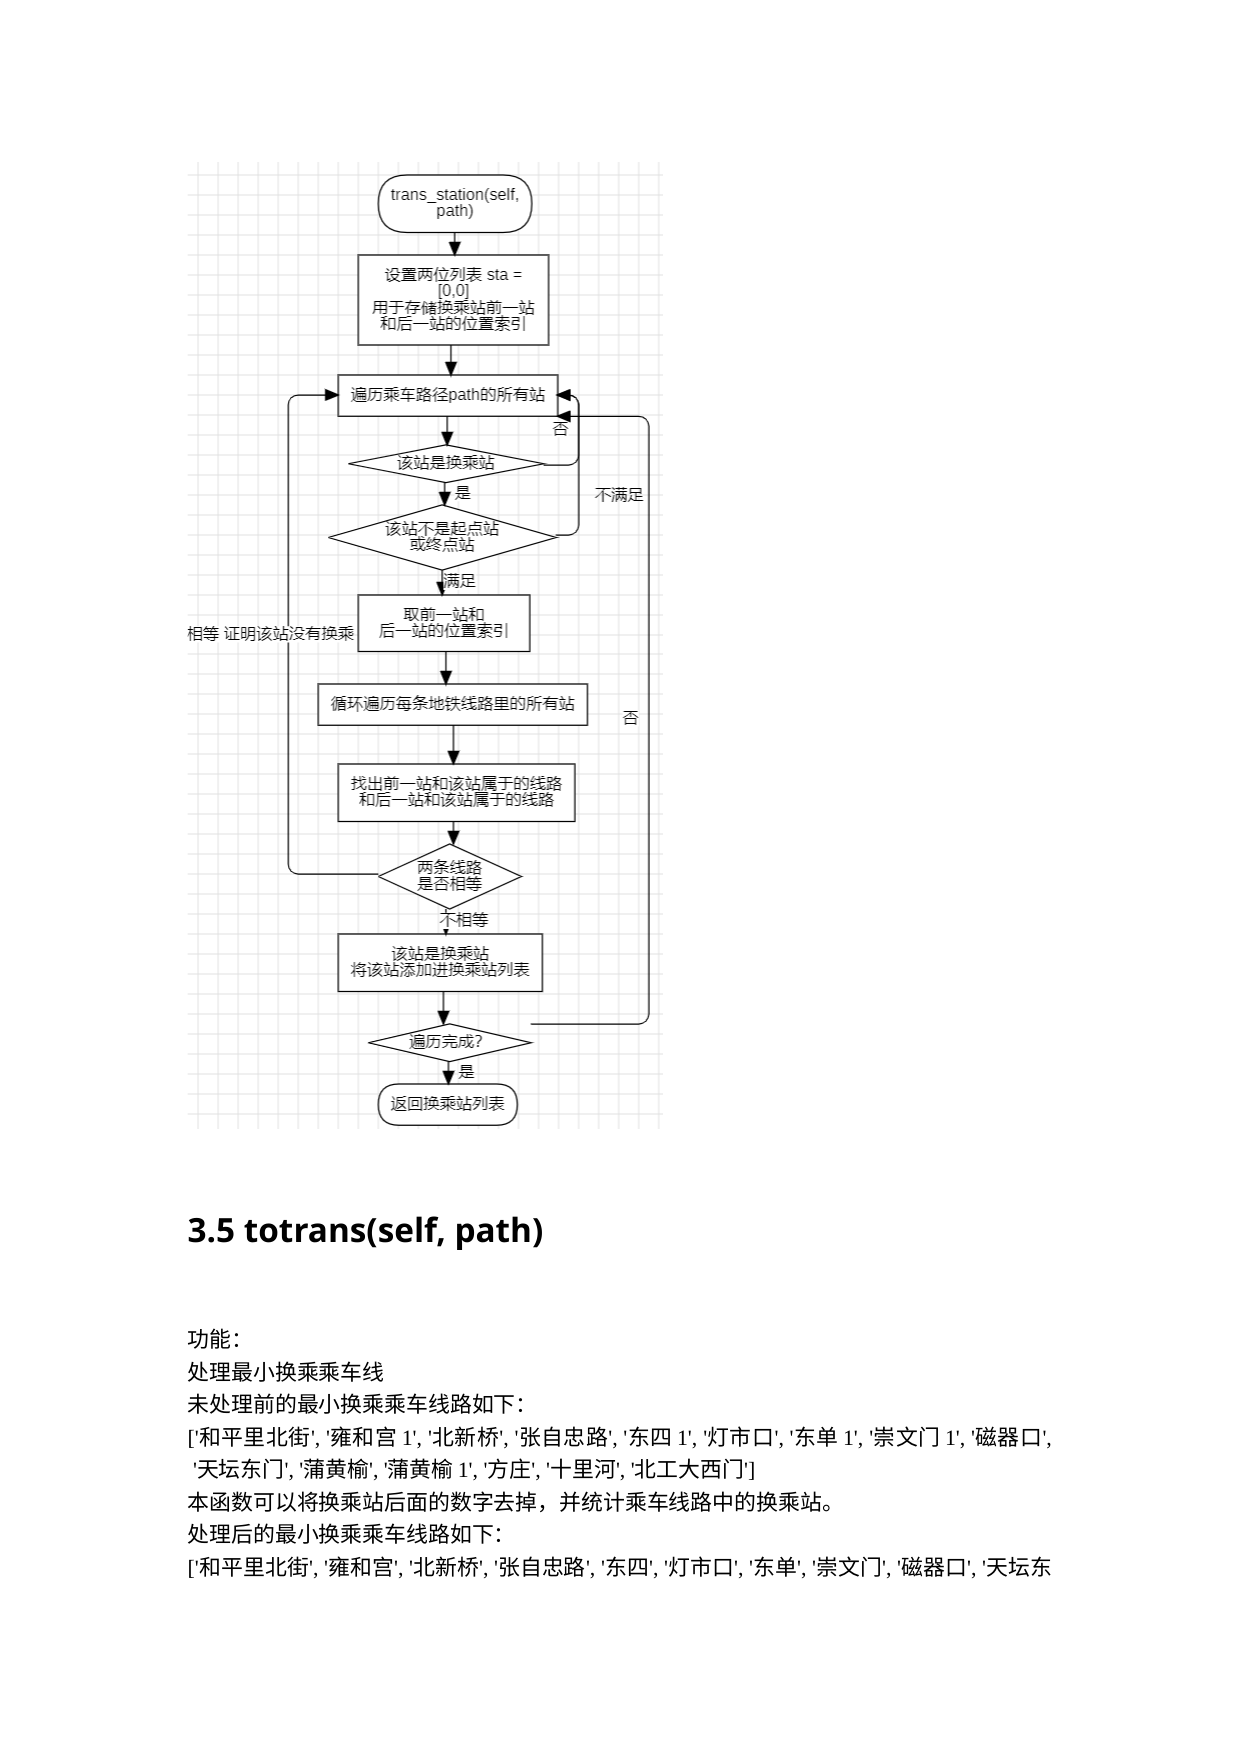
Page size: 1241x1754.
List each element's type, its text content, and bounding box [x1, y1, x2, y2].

text ['和平里北街', '雍和宫1', '北新桥', '张自忠路', '东四1', '灯市口', '东单1', '崇文门1', '磁器口', '天坛东门', '蒲黄榆', '蒲黄榆1', '方庄', '十里河', '北工大西门'] [187, 1419, 1053, 1484]
text 处理后的最小换乘乘车线路如下： [187, 1517, 1053, 1549]
text 处理最小换乘乘车线 [187, 1354, 1053, 1387]
text 功能： [187, 1322, 1053, 1354]
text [187, 1549, 1053, 1582]
subtitle 3.5 totrans(self, path) [187, 1197, 1053, 1262]
text 未处理前的最小换乘乘车线路如下： [187, 1387, 1053, 1419]
text 本函数可以将换乘站后面的数字去掉，并统计乘车线路中的换乘站。 [187, 1484, 1053, 1517]
picture [187, 162, 663, 1129]
